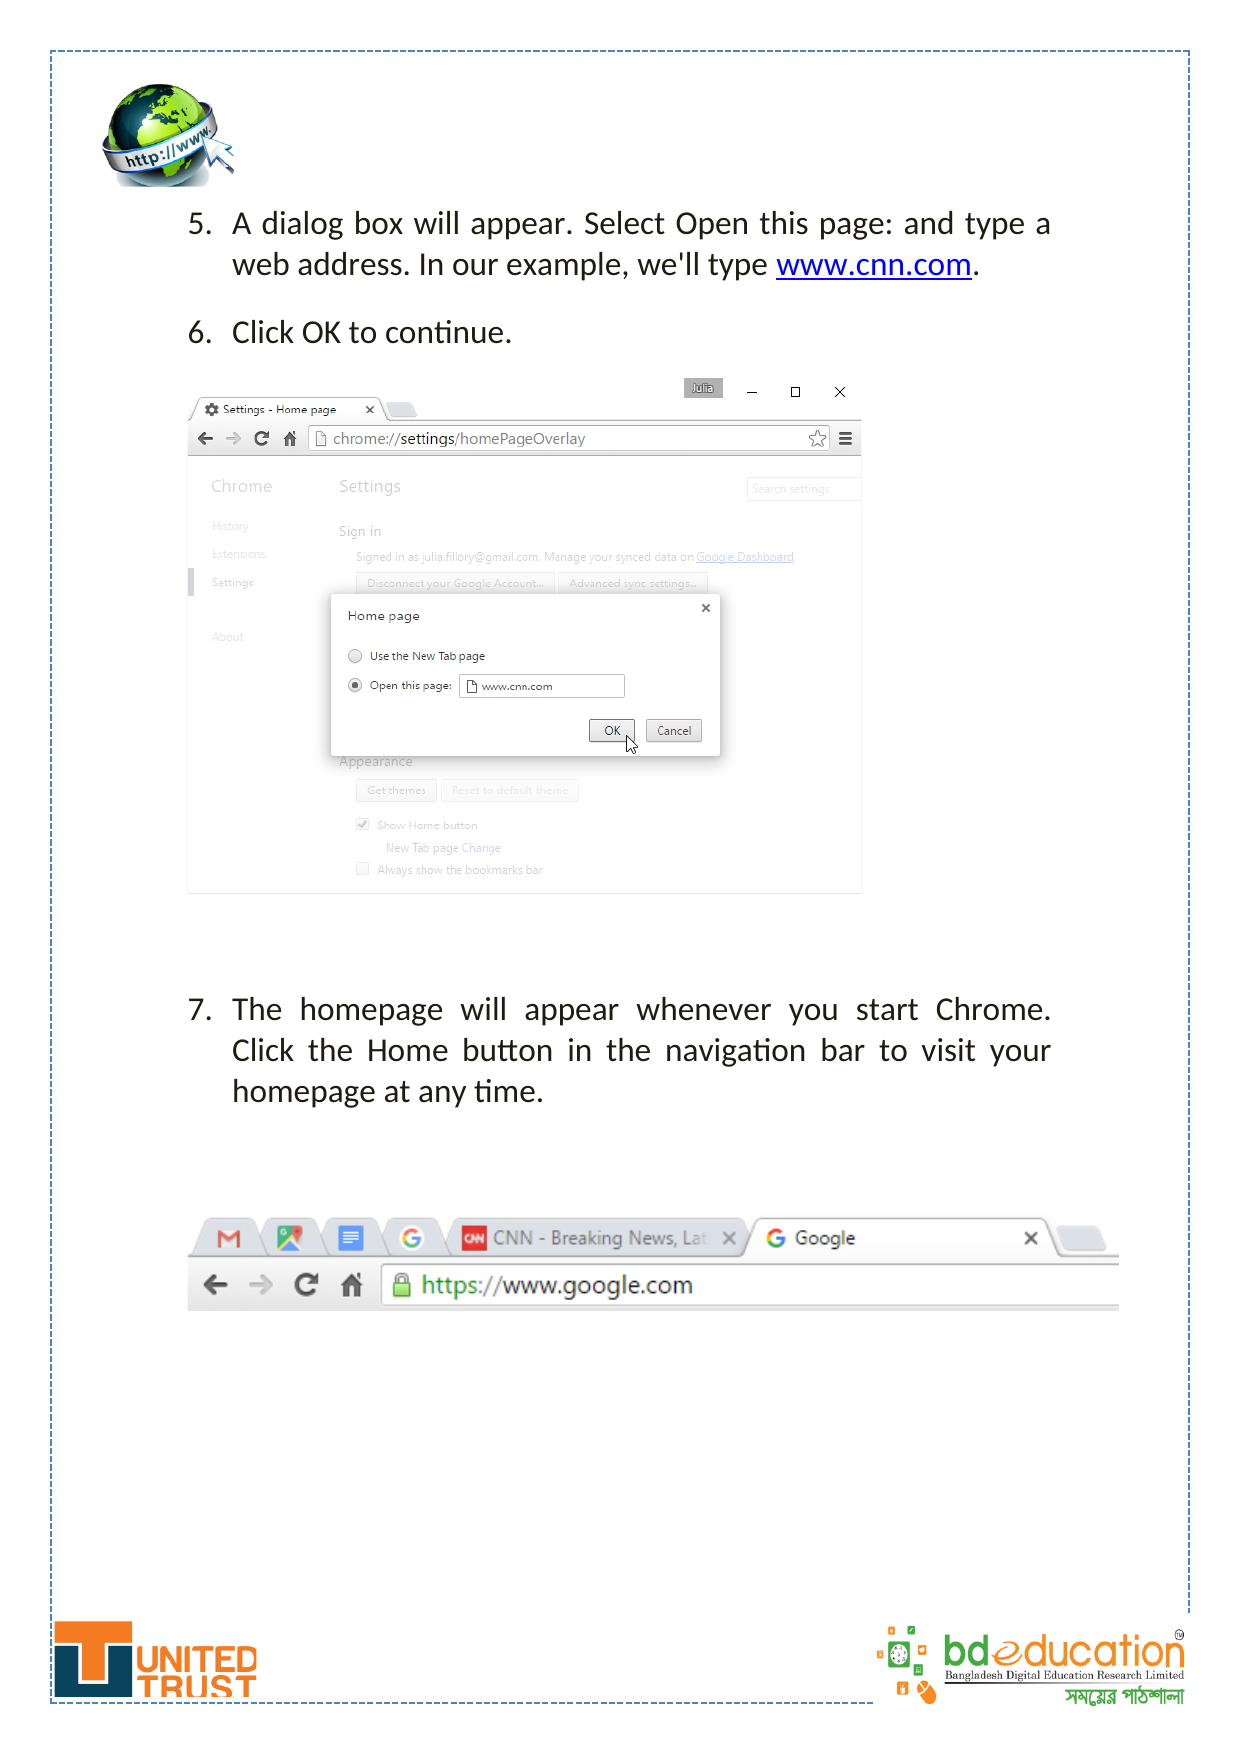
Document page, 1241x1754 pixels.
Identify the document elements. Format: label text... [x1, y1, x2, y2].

subtitle A dialog box will appear. Select Open this page: and type a web address. In our example, we'll type www.cnn.com. [187, 202, 1053, 283]
subtitle Click OK to continue. [187, 311, 1053, 351]
picture [873, 1613, 1193, 1707]
picture [187, 378, 862, 894]
picture [53, 1621, 256, 1697]
picture [187, 1188, 1119, 1311]
subtitle The homepage will appear whenever you start Chrome. Click the Home button in the navigation bar to visit your homepage at any time. [187, 988, 1053, 1110]
